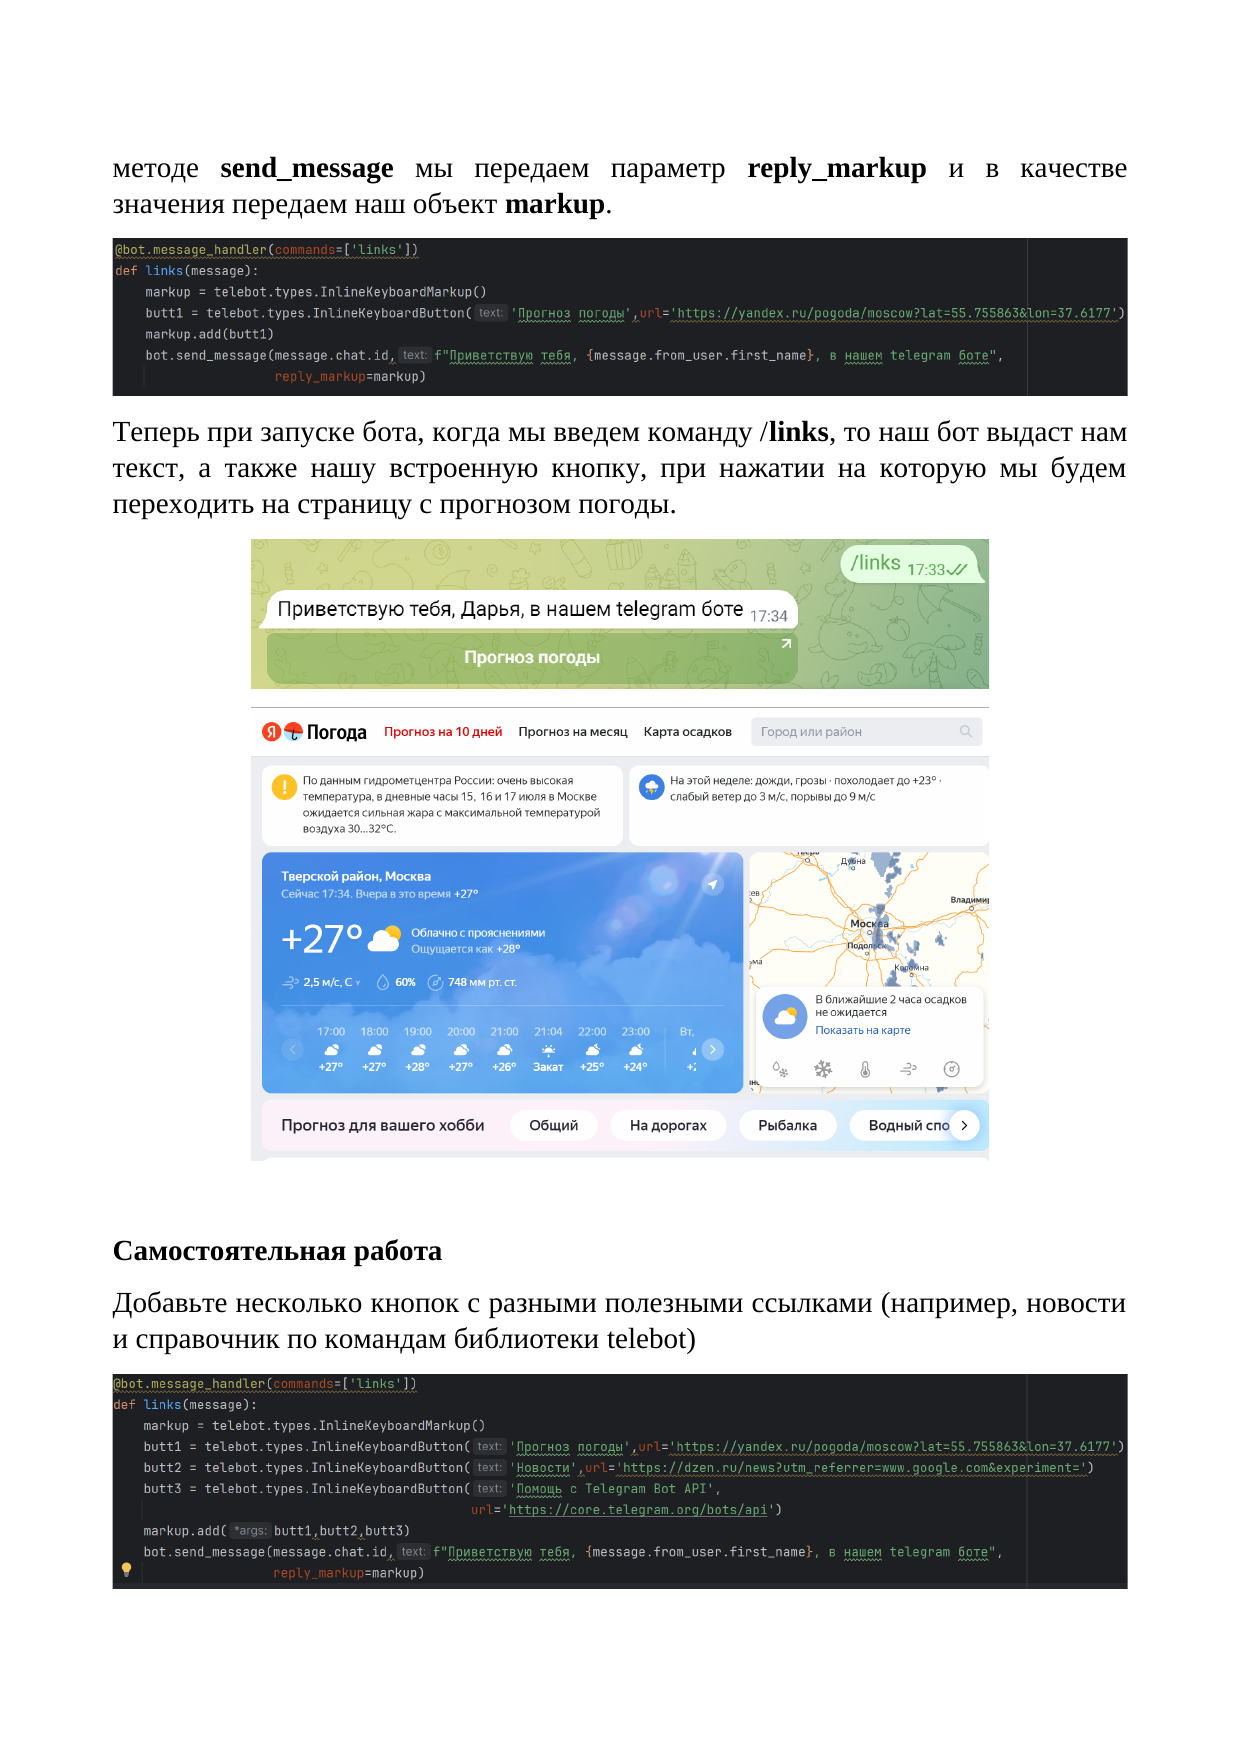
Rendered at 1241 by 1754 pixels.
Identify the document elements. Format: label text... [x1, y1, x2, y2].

text Теперь при запуске бота, когда мы введем команду /links, то наш бот выдаст нам текст, а также нашу встроенную кнопку, при нажатии на которую мы будем переходить на страницу с прогнозом погоды. [112, 414, 1128, 520]
picture [112, 238, 1128, 396]
picture [251, 539, 990, 689]
text Добавьте несколько кнопок с разными полезными ссылками (например, новости и справочник по командам библиотеки telebot) [112, 1286, 1128, 1355]
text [112, 150, 1128, 220]
picture [112, 1374, 1128, 1589]
text Самостоятельная работа [112, 1233, 1128, 1266]
picture [251, 707, 990, 1161]
